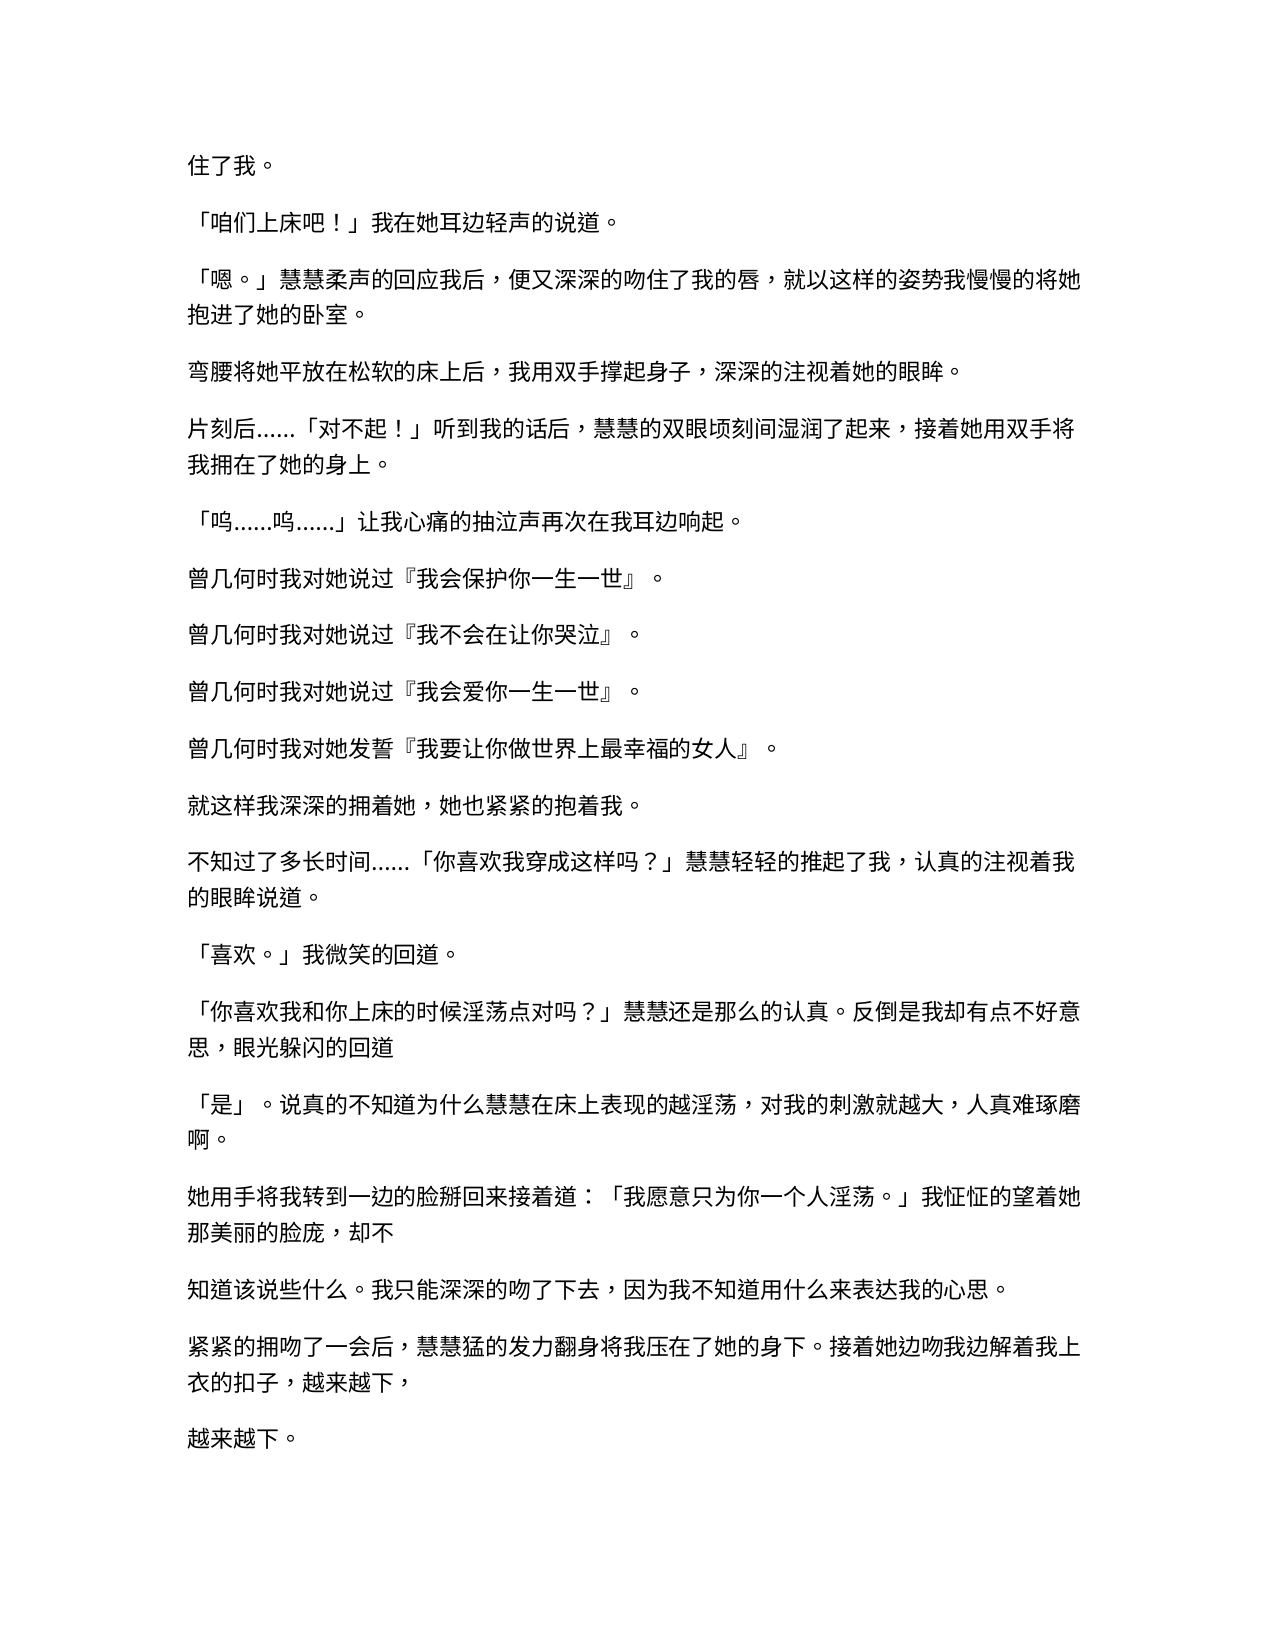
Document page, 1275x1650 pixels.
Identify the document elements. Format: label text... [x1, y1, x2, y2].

text 「是」。说真的不知道为什么慧慧在床上表现的越淫荡，对我的刺激就越大，人真难琢磨啊。 [187, 1088, 1087, 1156]
text 曾几何时我对她说过『我不会在让你哭泣』。 [187, 619, 1087, 651]
text 紧紧的拥吻了一会后，慧慧猛的发力翻身将我压在了她的身下。接着她边吻我边解着我上衣的扣子，越来越下， [187, 1331, 1087, 1398]
text 就这样我深深的拥着她，她也紧紧的抱着我。 [187, 789, 1087, 821]
text 弯腰将她平放在松软的床上后，我用双手撑起身子，深深的注视着她的眼眸。 [187, 356, 1087, 387]
text 「呜……呜……」让我心痛的抽泣声再次在我耳边响起。 [187, 506, 1087, 537]
text 她用手将我转到一边的脸掰回来接着道：「我愿意只为你一个人淫荡。」我怔怔的望着她那美丽的脸庞，却不 [187, 1181, 1087, 1248]
text 曾几何时我对她说过『我会保护你一生一世』。 [187, 562, 1087, 594]
text 不知过了多长时间……「你喜欢我穿成这样吗？」慧慧轻轻的推起了我，认真的注视着我的眼眸说道。 [187, 846, 1087, 913]
text 「嗯。」慧慧柔声的回应我后，便又深深的吻住了我的唇，就以这样的姿势我慢慢的将她抱进了她的卧室。 [187, 263, 1087, 331]
text 曾几何时我对她发誓『我要让你做世界上最幸福的女人』。 [187, 733, 1087, 764]
text 片刻后……「对不起！」听到我的话后，慧慧的双眼顷刻间湿润了起来，接着她用双手将我拥在了她的身上。 [187, 413, 1087, 480]
text 「咱们上床吧！」我在她耳边轻声的说道。 [187, 207, 1087, 238]
text 「你喜欢我和你上床的时候淫荡点对吗？」慧慧还是那么的认真。反倒是我却有点不好意思，眼光躲闪的回道 [187, 996, 1087, 1063]
text 越来越下。 [187, 1423, 1087, 1455]
text 「喜欢。」我微笑的回道。 [187, 939, 1087, 970]
text 知道该说些什么。我只能深深的吻了下去，因为我不知道用什么来表达我的心思。 [187, 1274, 1087, 1305]
text 住了我。 [187, 150, 1087, 181]
text 曾几何时我对她说过『我会爱你一生一世』。 [187, 676, 1087, 707]
